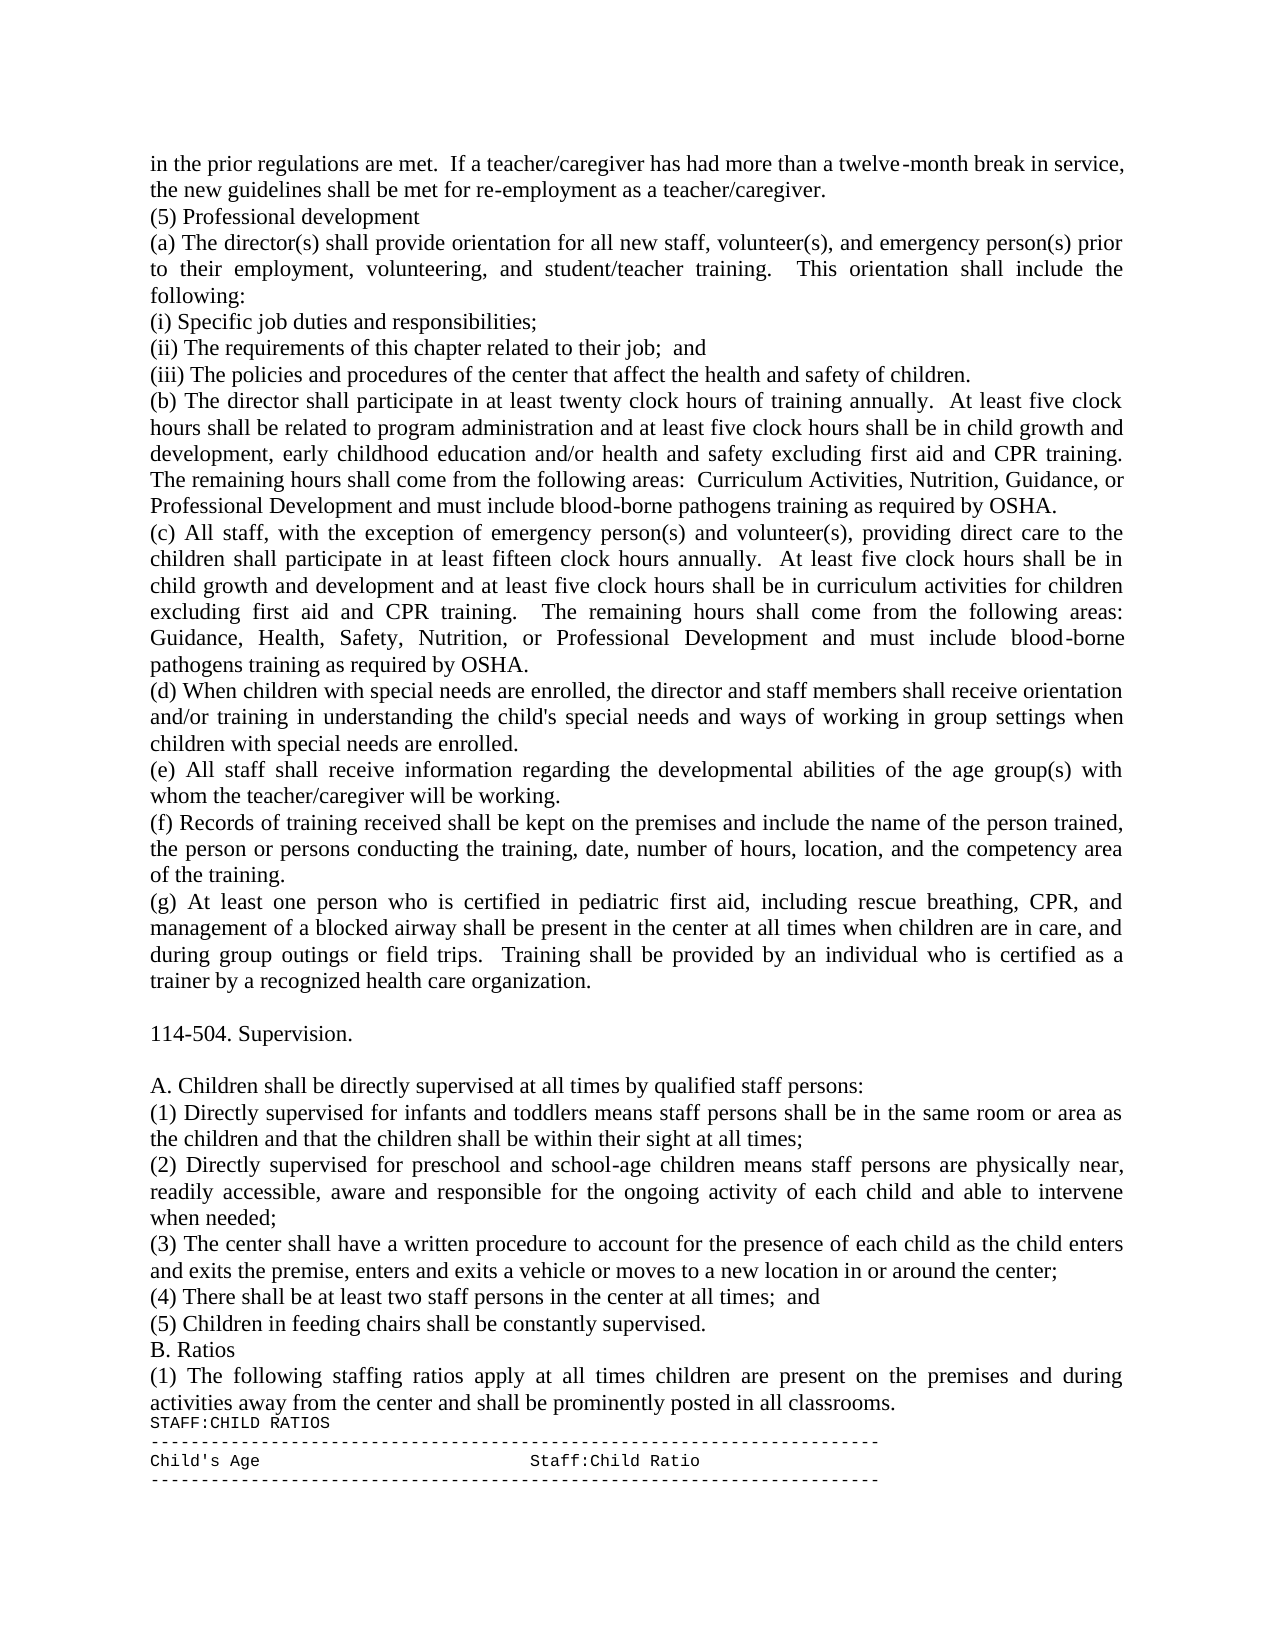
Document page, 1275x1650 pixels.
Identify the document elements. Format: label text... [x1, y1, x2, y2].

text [150, 1472, 1125, 1490]
text (g) At least one person who is certified in pediatric first aid, including rescue breathing, CPR, and management of a blocked airway shall be present in the center at all times when children are in care, and during group outings or field trips. Training shall be provided by an individual who is certified as a trainer by a recognized health care organization. [150, 888, 1125, 993]
text (5) Children in feeding chairs shall be constantly supervised. [150, 1309, 1125, 1336]
text (a) The director(s) shall provide orientation for all new staff, volunteer(s), and emergency person(s) prior to their employment, volunteering, and student/teacher training. This orientation shall include the following: [150, 229, 1125, 308]
text B. Ratios [150, 1336, 1125, 1362]
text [150, 150, 1125, 203]
text (b) The director shall participate in at least twenty clock hours of training annually. At least five clock hours shall be related to program administration and at least five clock hours shall be in child growth and development, early childhood education and/or health and safety excluding first aid and CPR training. The remaining hours shall come from the following areas: Curriculum Activities, Nutrition, Guidance, or Professional Development and must include blood-borne pathogens training as required by OSHA. [150, 387, 1125, 519]
text 114-504. Supervision. [150, 1020, 1125, 1046]
text (iii) The policies and procedures of the center that affect the health and safety of children. [150, 361, 1125, 387]
text A. Children shall be directly supervised at all times by qualified staff persons: [150, 1072, 1125, 1099]
text (4) There shall be at least two staff persons in the center at all times; and [150, 1283, 1125, 1309]
text (d) When children with special needs are enrolled, the director and staff members shall receive orientation and/or training in understanding the child's special needs and ways of working in group settings when children with special needs are enrolled. [150, 677, 1125, 756]
text Child's Age Staff:Child Ratio [150, 1453, 1125, 1472]
text (ii) The requirements of this chapter related to their job; and [150, 334, 1125, 361]
text STAFF:CHILD RATIOS [150, 1415, 1125, 1434]
text (1) The following staffing ratios apply at all times children are present on the premises and during activities away from the center and shall be prominently posted in all classrooms. [150, 1362, 1125, 1415]
text (3) The center shall have a written procedure to account for the presence of each child as the child enters and exits the premise, enters and exits a vehicle or moves to a new location in or around the center; [150, 1231, 1125, 1283]
text (e) All staff shall receive information regarding the developmental abilities of the age group(s) with whom the teacher/caregiver will be working. [150, 756, 1125, 809]
text (5) Professional development [150, 203, 1125, 229]
text (i) Specific job duties and responsibilities; [150, 308, 1125, 334]
text (c) All staff, with the exception of emergency person(s) and volunteer(s), providing direct care to the children shall participate in at least fifteen clock hours annually. At least five clock hours shall be in child growth and development and at least five clock hours shall be in curriculum activities for children excluding first aid and CPR training. The remaining hours shall come from the following areas: Guidance, Health, Safety, Nutrition, or Professional Development and must include blood-borne pathogens training as required by OSHA. [150, 519, 1125, 677]
text (2) Directly supervised for preschool and school-age children means staff persons are physically near, readily accessible, aware and responsible for the ongoing activity of each child and able to intervene when needed; [150, 1151, 1125, 1231]
text (f) Records of training received shall be kept on the premises and include the name of the person trained, the person or persons conducting the training, date, number of hours, location, and the competency area of the training. [150, 809, 1125, 888]
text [150, 1434, 1125, 1453]
text (1) Directly supervised for infants and toddlers means staff persons shall be in the same room or area as the children and that the children shall be within their sight at all times; [150, 1099, 1125, 1151]
